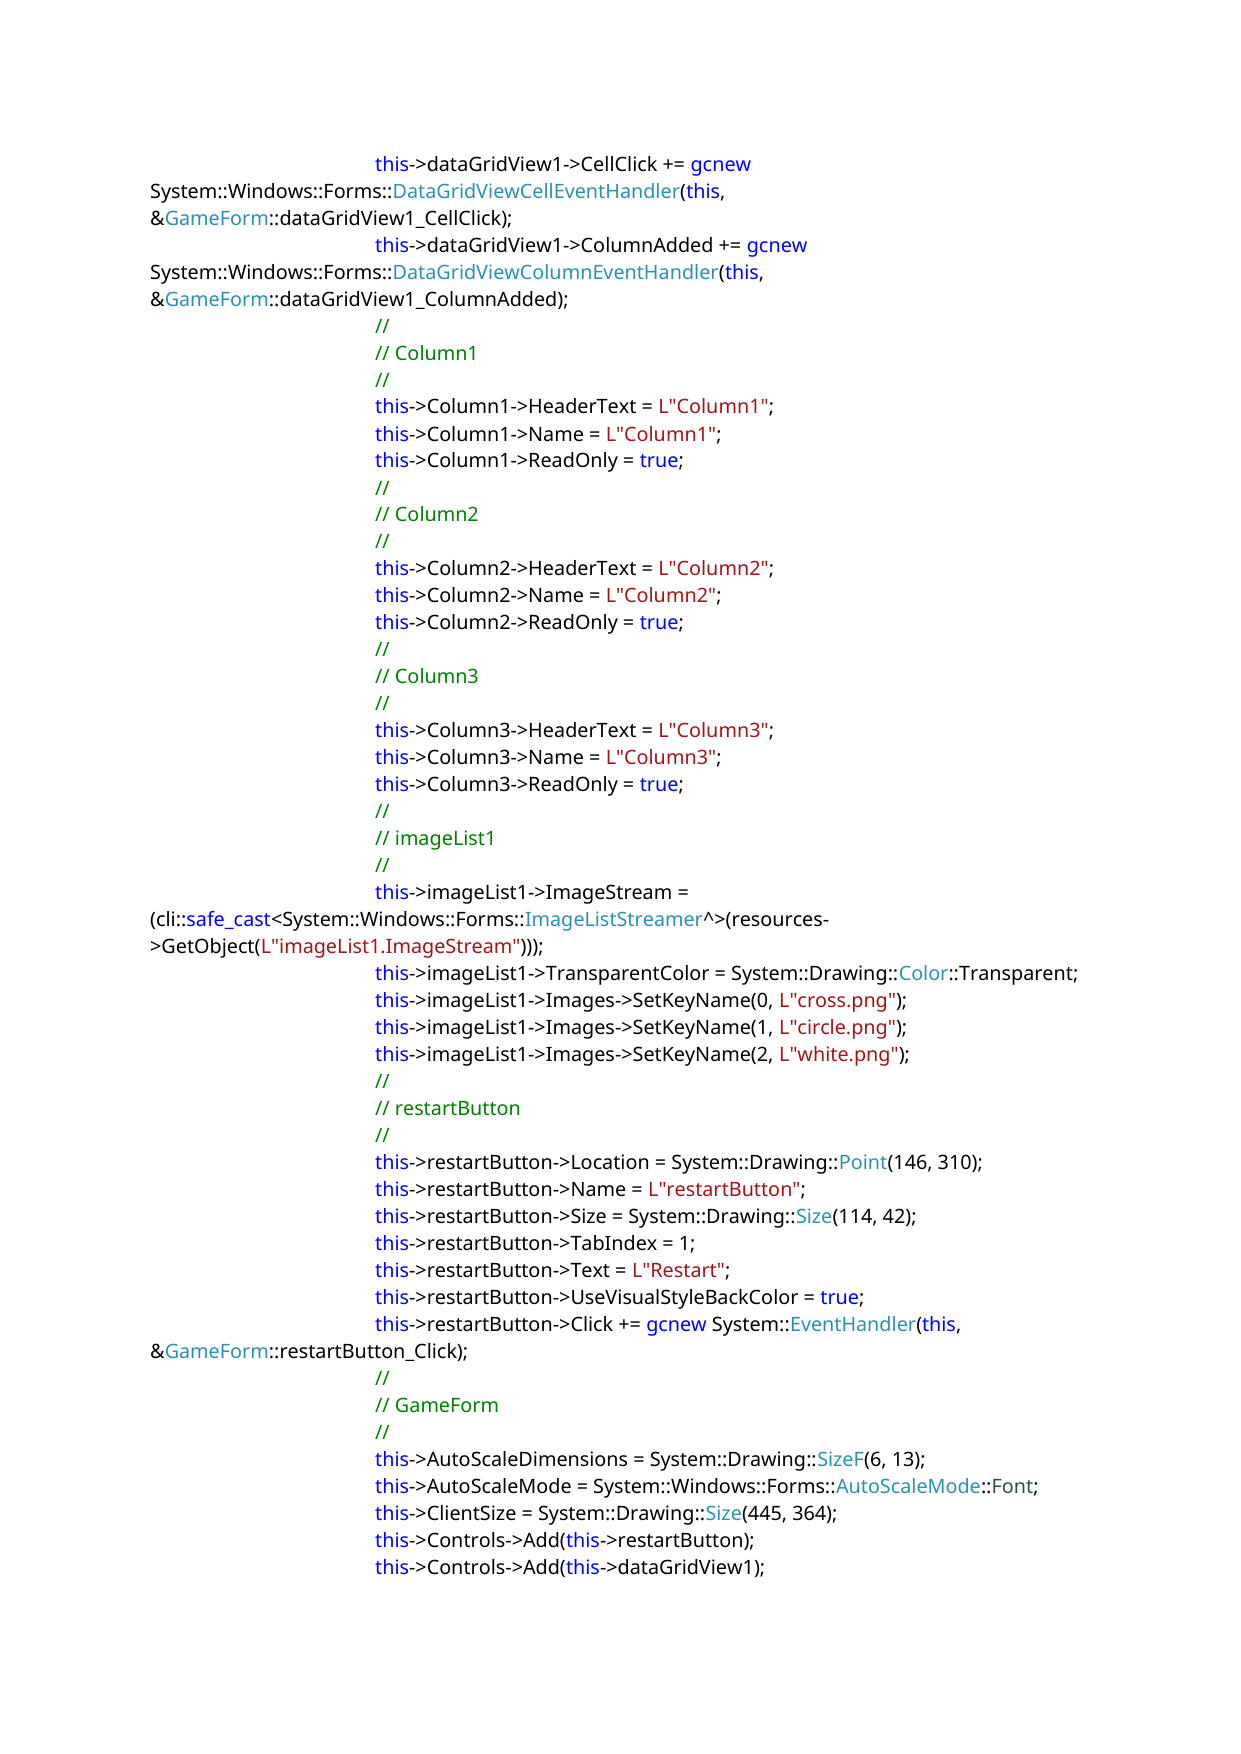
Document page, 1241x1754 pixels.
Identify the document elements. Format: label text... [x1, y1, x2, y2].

text this->dataGridView1->ColumnAdded += gcnew System::Windows::Forms::DataGridViewColumnEventHandler(this, &GameForm::dataGridView1_ColumnAdded); [150, 231, 1090, 312]
text this->restartButton->UseVisualStyleBackColor = true; [150, 1283, 1090, 1310]
text // GameForm [150, 1391, 1090, 1418]
text // [150, 1418, 1090, 1445]
text this->Column1->ReadOnly = true; [150, 447, 1090, 474]
text // [150, 1364, 1090, 1391]
text // Column2 [150, 501, 1090, 528]
text this->imageList1->ImageStream = (cli::safe_cast<System::Windows::Forms::ImageListStreamer^>(resources->GetObject(L"imageList1.ImageStream"))); [150, 878, 1090, 959]
text this->ClientSize = System::Drawing::Size(445, 364); [150, 1499, 1090, 1526]
text this->restartButton->Location = System::Drawing::Point(146, 310); [150, 1148, 1090, 1175]
text this->imageList1->Images->SetKeyName(2, L"white.png"); [150, 1040, 1090, 1067]
text this->AutoScaleMode = System::Windows::Forms::AutoScaleMode::Font; [150, 1472, 1090, 1499]
text // [150, 636, 1090, 663]
text this->Column2->ReadOnly = true; [150, 609, 1090, 636]
text this->AutoScaleDimensions = System::Drawing::SizeF(6, 13); [150, 1445, 1090, 1472]
text this->Column3->ReadOnly = true; [150, 771, 1090, 797]
text // Column3 [150, 663, 1090, 689]
text // [150, 474, 1090, 501]
text // imageList1 [150, 824, 1090, 851]
text this->restartButton->TabIndex = 1; [150, 1229, 1090, 1256]
text this->restartButton->Text = L"Restart"; [150, 1256, 1090, 1283]
text // restartButton [150, 1094, 1090, 1121]
text // [150, 689, 1090, 717]
text this->Controls->Add(this->restartButton); [150, 1526, 1090, 1553]
text this->dataGridView1->CellClick += gcnew System::Windows::Forms::DataGridViewCellEventHandler(this, &GameForm::dataGridView1_CellClick); [150, 150, 1090, 231]
text // [150, 1067, 1090, 1094]
text this->Column1->HeaderText = L"Column1"; [150, 393, 1090, 420]
text this->Column1->Name = L"Column1"; [150, 420, 1090, 447]
text this->Column3->Name = L"Column3"; [150, 743, 1090, 771]
text this->Column2->Name = L"Column2"; [150, 582, 1090, 609]
text this->Column3->HeaderText = L"Column3"; [150, 717, 1090, 743]
text // [150, 528, 1090, 555]
text this->Column2->HeaderText = L"Column2"; [150, 555, 1090, 582]
text // Column1 [150, 339, 1090, 366]
text this->restartButton->Size = System::Drawing::Size(114, 42); [150, 1202, 1090, 1229]
text // [150, 851, 1090, 878]
text this->Controls->Add(this->dataGridView1); [150, 1553, 1090, 1580]
text this->restartButton->Click += gcnew System::EventHandler(this, &GameForm::restartButton_Click); [150, 1310, 1090, 1364]
text this->imageList1->Images->SetKeyName(0, L"cross.png"); [150, 986, 1090, 1013]
text // [150, 797, 1090, 824]
text this->imageList1->TransparentColor = System::Drawing::Color::Transparent; [150, 959, 1090, 986]
text this->imageList1->Images->SetKeyName(1, L"circle.png"); [150, 1013, 1090, 1040]
text // [150, 366, 1090, 393]
text this->restartButton->Name = L"restartButton"; [150, 1175, 1090, 1202]
text // [150, 1121, 1090, 1148]
text // [150, 312, 1090, 339]
